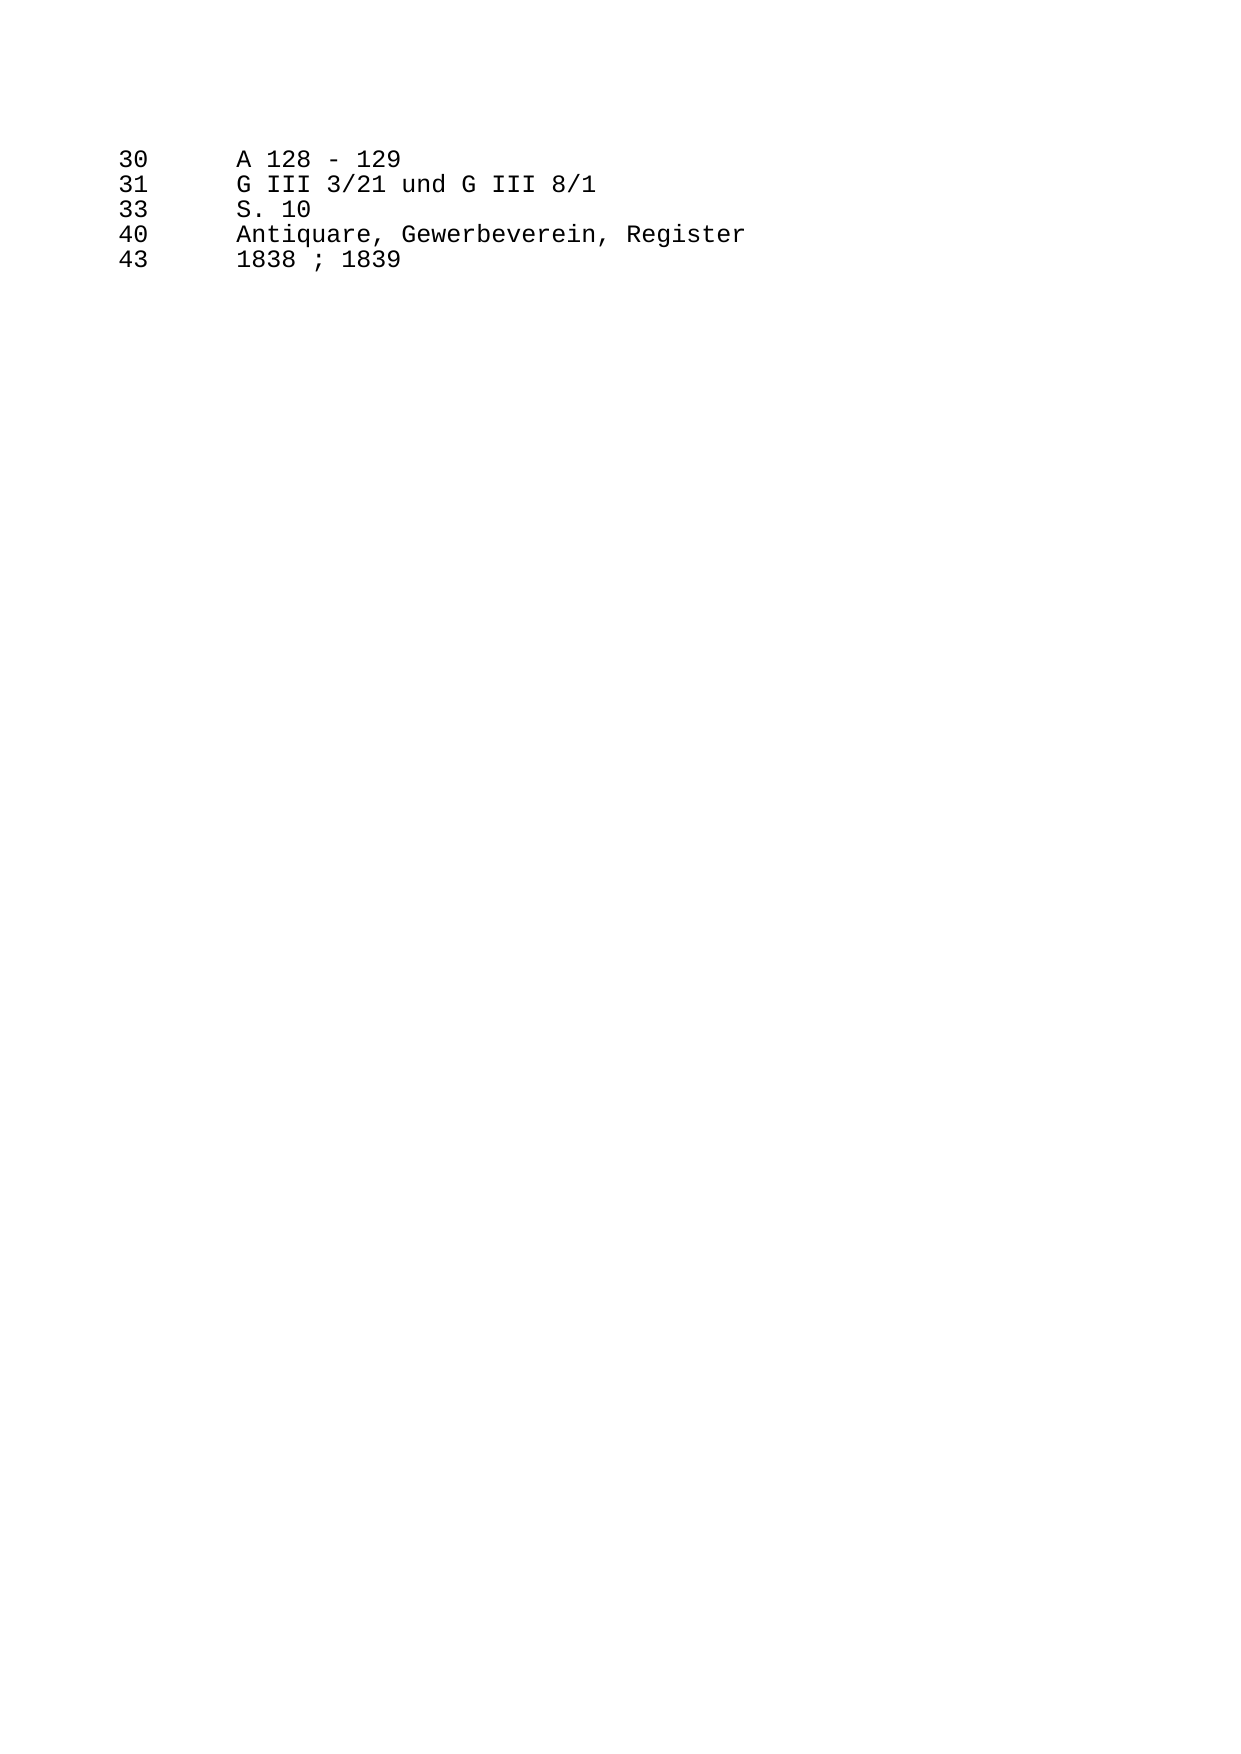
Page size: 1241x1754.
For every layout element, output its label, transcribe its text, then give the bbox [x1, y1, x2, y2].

text 43 1838 ; 1839 [118, 248, 1122, 273]
text 40 s[Antiquare]s, Gewerbeverein, Register [118, 223, 1122, 248]
text 33 S. 10 [118, 198, 1122, 223]
text 30 A 128 - 129 [118, 148, 1122, 173]
text 31 G III 3/21 und G III 8/1 [118, 173, 1122, 198]
